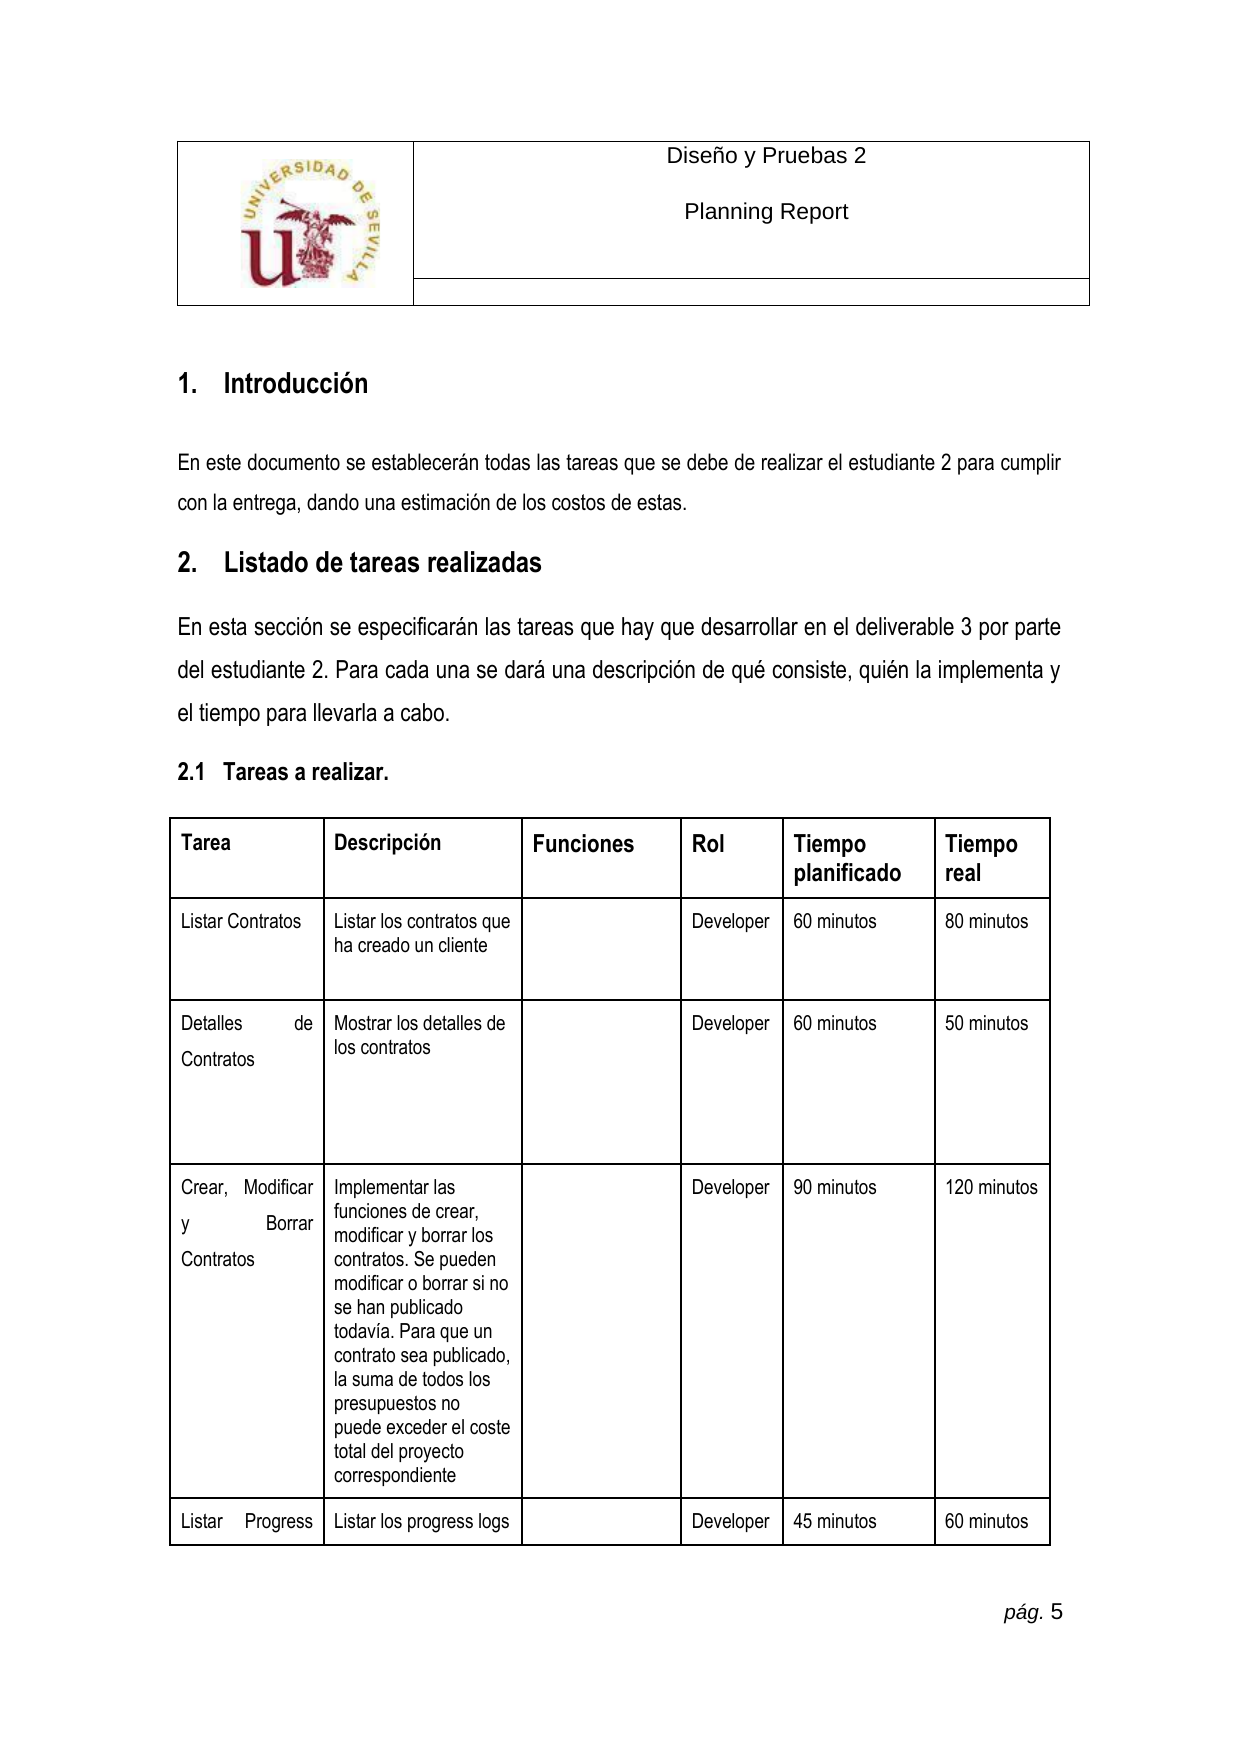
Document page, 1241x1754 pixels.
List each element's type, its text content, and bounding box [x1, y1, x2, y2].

table_cell [523, 899, 680, 999]
table_cell 120 minutos [936, 1165, 1049, 1497]
table_cell Listar los progress logs [325, 1499, 521, 1544]
table_cell Listar los contratos que ha creado un cliente [325, 899, 521, 999]
table_cell Crear, Modificar y Borrar Contratos [171, 1165, 323, 1497]
table_cell Detalles de Contratos [171, 1001, 323, 1162]
table_cell 45 minutos [784, 1499, 934, 1544]
table_cell Mostrar los detalles de los contratos [325, 1001, 521, 1162]
table_cell [523, 1499, 680, 1544]
table_cell Developer [682, 899, 782, 999]
table_cell 90 minutos [784, 1165, 934, 1497]
table_cell Developer [682, 1499, 782, 1544]
text En esta sección se especificarán las tareas que hay que desarrollar en el deliverable 3 por parte del estudiante 2. Para cada una se dará una descripción de qué consiste, quién la implementa y el tiempo para llevarla a cabo. [177, 612, 1063, 726]
text 2.1 Tareas a realizar. [177, 757, 1063, 786]
table_cell 60 minutos [784, 1001, 934, 1162]
table_cell Implementar las funciones de crear, modificar y borrar los contratos. Se pueden modificar o borrar si no se han publicado todavía. Para que un contrato sea publicado, la suma de todos los presupuestos no puede exceder el coste total del proyecto correspondiente [325, 1165, 521, 1497]
table_cell 80 minutos [936, 899, 1049, 999]
table_header Tarea [171, 819, 323, 897]
table_header Funciones [523, 819, 680, 897]
table_cell Developer [682, 1165, 782, 1497]
text 1. Introducción [177, 366, 1063, 399]
text 2. Listado de tareas realizadas [177, 545, 1063, 578]
table_header Tiempo planificado [784, 819, 934, 897]
table_cell Developer [682, 1001, 782, 1162]
table_cell [523, 1001, 680, 1162]
table_cell 50 minutos [936, 1001, 1049, 1162]
text En este documento se establecerán todas las tareas que se debe de realizar el estudiante 2 para cumplir con la entrega, dando una estimación de los costos de estas. [177, 449, 1063, 515]
table_header Descripción [325, 819, 521, 897]
table_header Rol [682, 819, 782, 897]
table_cell Listar Progress Logs [171, 1499, 323, 1544]
table_cell 60 minutos [784, 899, 934, 999]
picture [240, 159, 381, 288]
table_header Tiempo real [936, 819, 1049, 897]
table_cell [523, 1165, 680, 1497]
table_cell 60 minutos [936, 1499, 1049, 1544]
table_cell Listar Contratos [171, 899, 323, 999]
